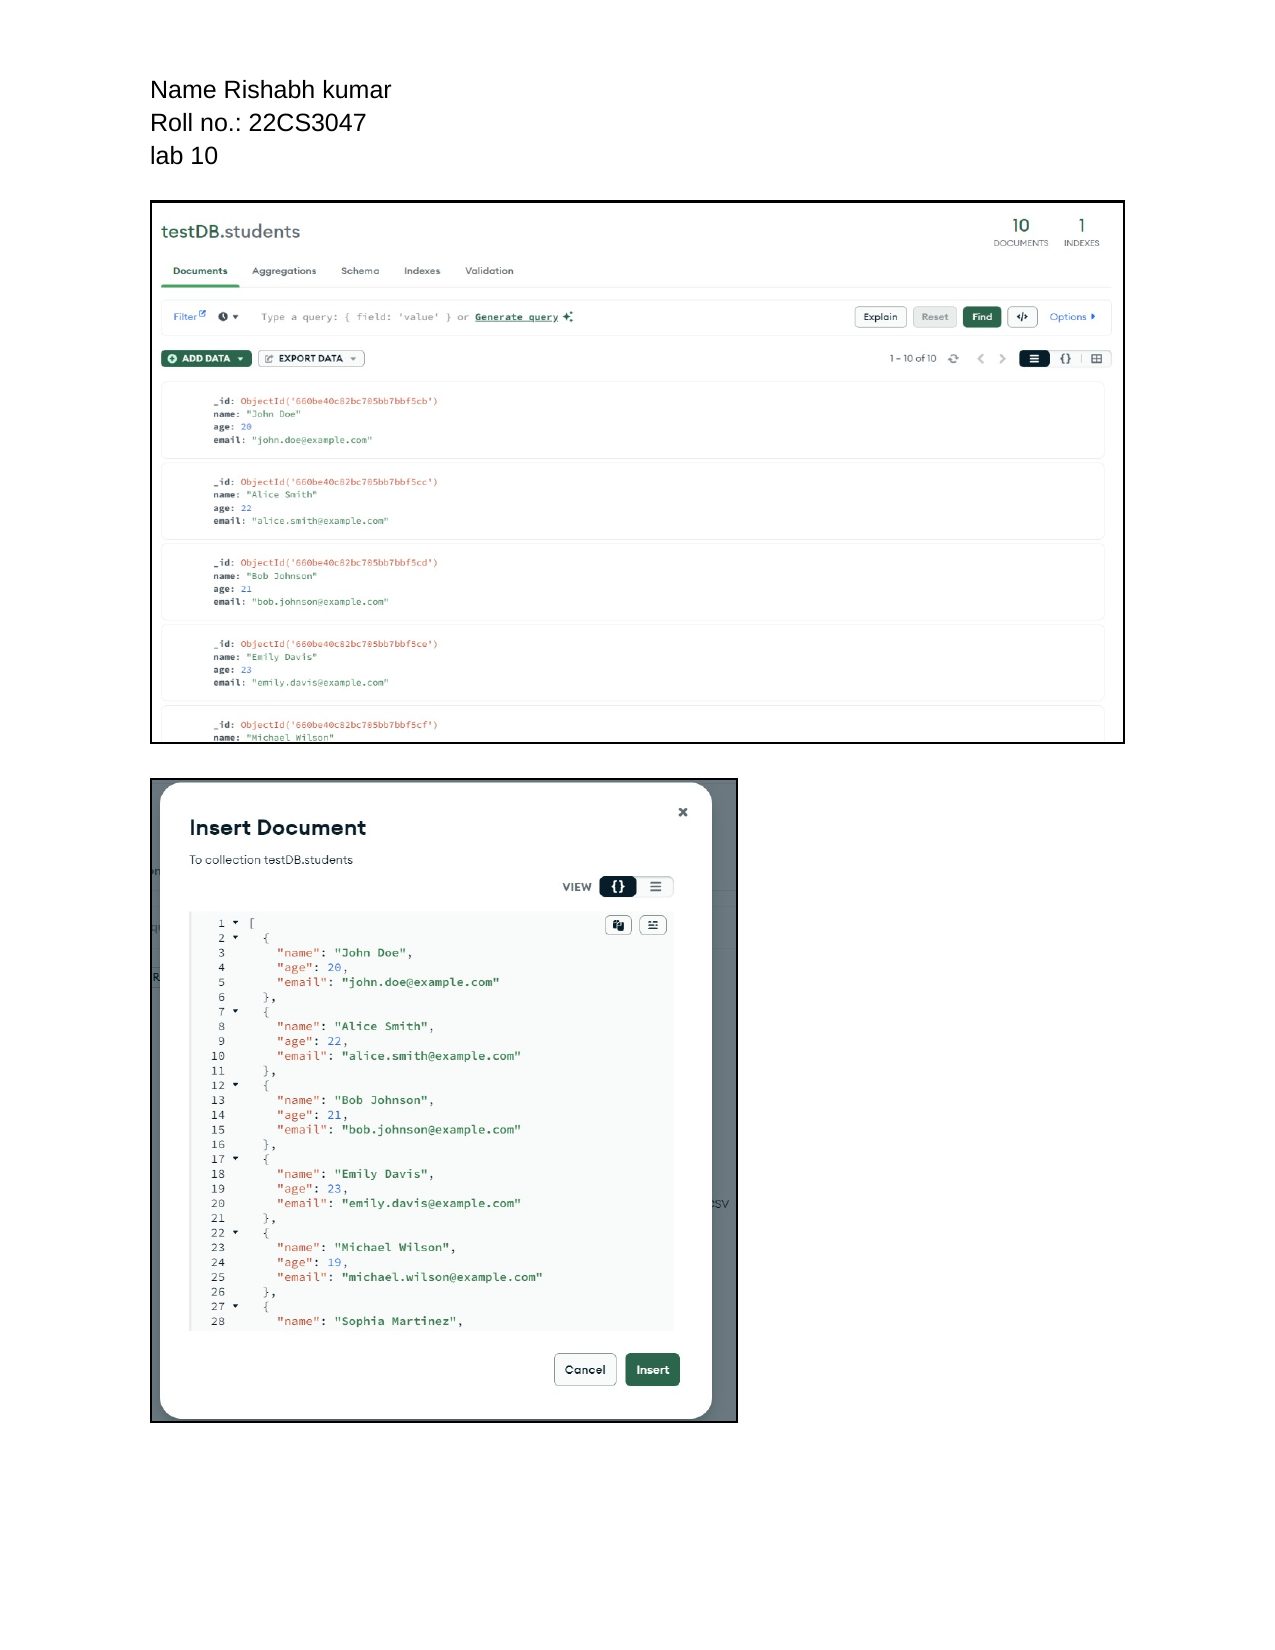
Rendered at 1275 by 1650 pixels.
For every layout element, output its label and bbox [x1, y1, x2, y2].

picture [152, 780, 736, 1421]
picture [152, 203, 1123, 742]
